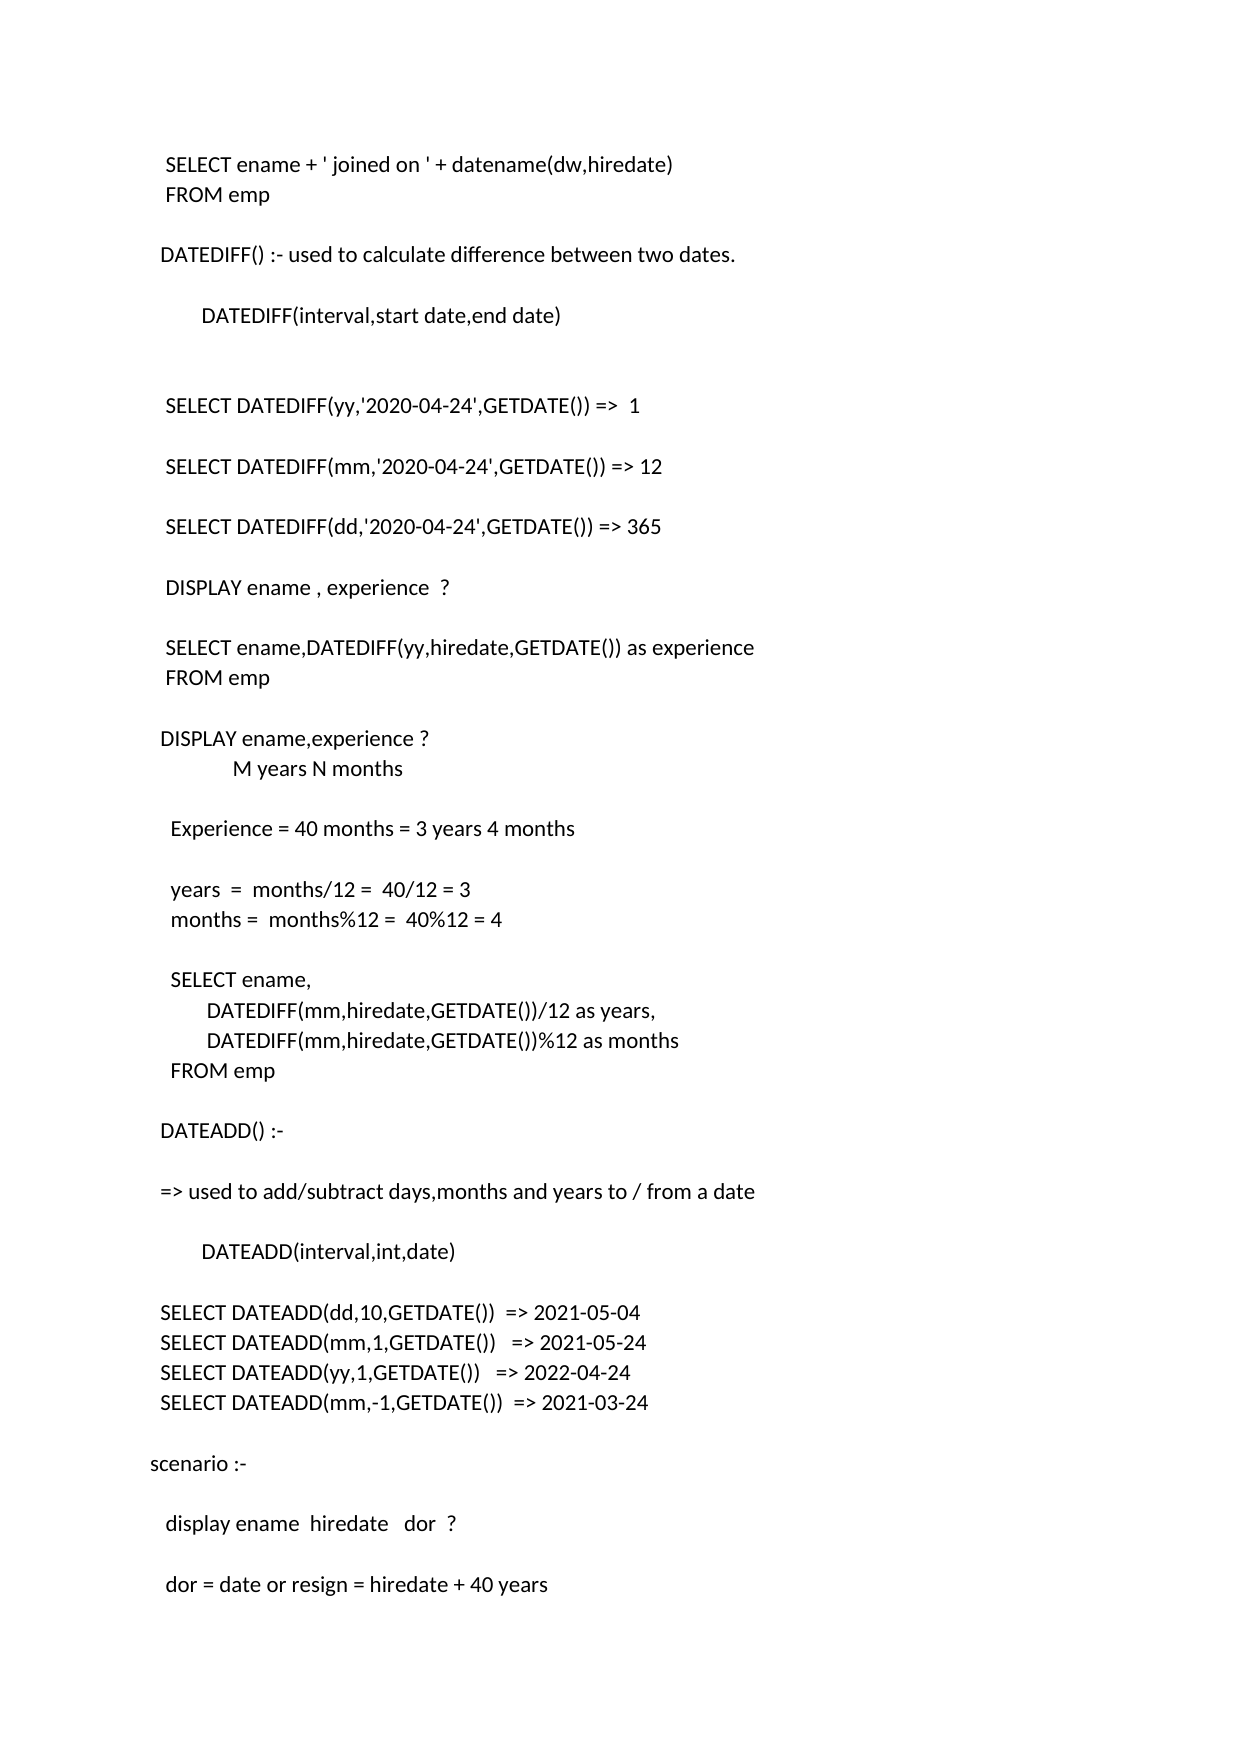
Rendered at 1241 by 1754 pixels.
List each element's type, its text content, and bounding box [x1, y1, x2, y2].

text SELECT DATEDIFF(yy,'2020-04-24',GETDATE()) => 1 [150, 392, 1090, 420]
text M years N months [150, 754, 1090, 782]
text SELECT ename, [150, 966, 1090, 994]
text DATEDIFF() :- used to calculate difference between two dates. [150, 241, 1090, 269]
text DATEDIFF(interval,start date,end date) [150, 301, 1090, 329]
text months = months%12 = 40%12 = 4 [150, 905, 1090, 933]
text SELECT DATEADD(mm,-1,GETDATE()) => 2021-03-24 [150, 1388, 1090, 1417]
text SELECT DATEADD(yy,1,GETDATE()) => 2022-04-24 [150, 1358, 1090, 1386]
text SELECT DATEADD(dd,10,GETDATE()) => 2021-05-04 [150, 1298, 1090, 1326]
text SELECT DATEDIFF(mm,'2020-04-24',GETDATE()) => 12 [150, 452, 1090, 480]
text dor = date or resign = hiredate + 40 years [150, 1570, 1090, 1598]
text display ename hiredate dor ? [150, 1509, 1090, 1537]
text DISPLAY ename , experience ? [150, 573, 1090, 601]
text => used to add/subtract days,months and years to / from a date [150, 1177, 1090, 1205]
text Experience = 40 months = 3 years 4 months [150, 814, 1090, 843]
text SELECT DATEADD(mm,1,GETDATE()) => 2021-05-24 [150, 1328, 1090, 1356]
text FROM emp [150, 663, 1090, 692]
text SELECT ename + ' joined on ' + datename(dw,hiredate) [150, 150, 1090, 178]
text years = months/12 = 40/12 = 3 [150, 875, 1090, 903]
text SELECT ename,DATEDIFF(yy,hiredate,GETDATE()) as experience [150, 633, 1090, 661]
text FROM emp [150, 1056, 1090, 1084]
text DATEDIFF(mm,hiredate,GETDATE())%12 as months [150, 1026, 1090, 1054]
text DATEADD(interval,int,date) [150, 1237, 1090, 1266]
text SELECT DATEDIFF(dd,'2020-04-24',GETDATE()) => 365 [150, 512, 1090, 541]
text DATEDIFF(mm,hiredate,GETDATE())/12 as years, [150, 996, 1090, 1024]
text DATEADD() :- [150, 1117, 1090, 1145]
text DISPLAY ename,experience ? [150, 724, 1090, 752]
text FROM emp [150, 180, 1090, 208]
text scenario :- [150, 1449, 1090, 1477]
